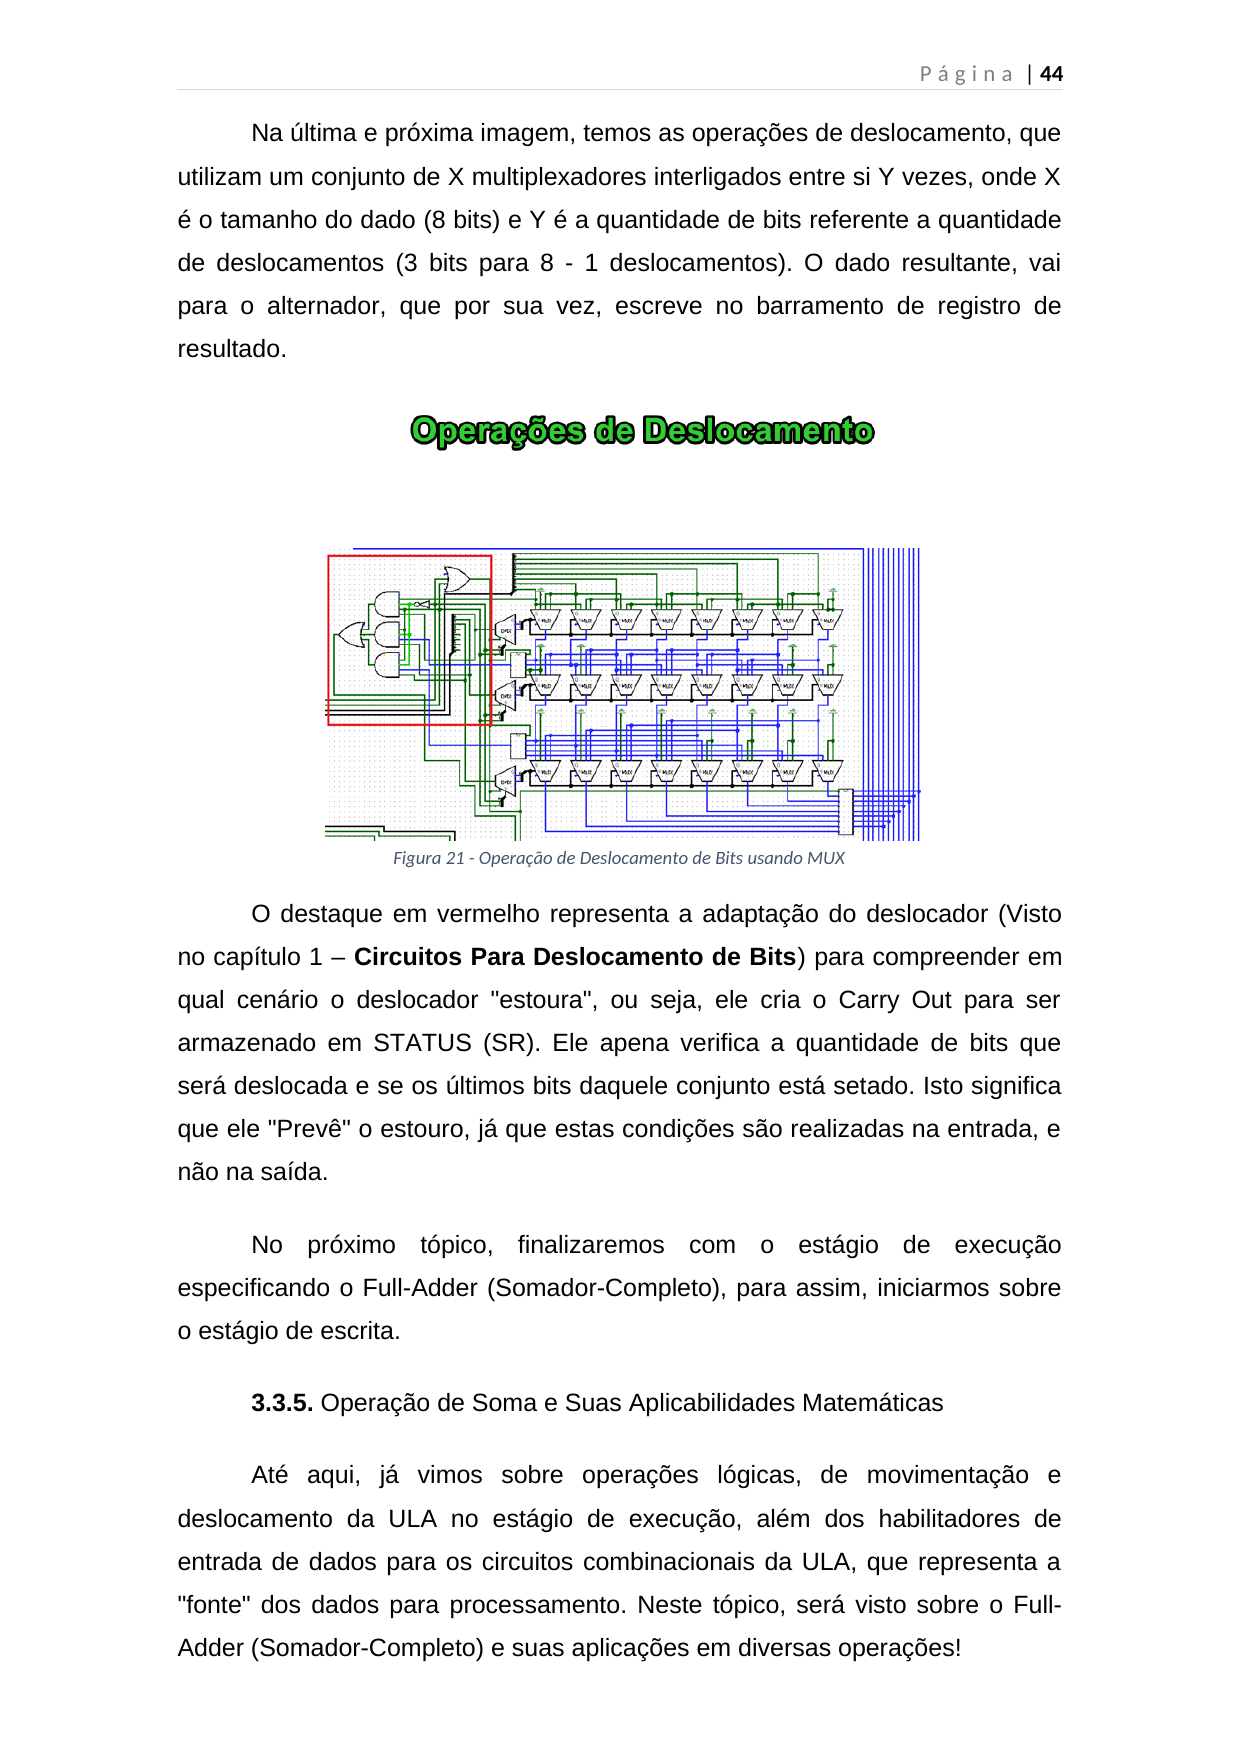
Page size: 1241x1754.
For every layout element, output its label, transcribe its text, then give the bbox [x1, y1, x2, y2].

text O destaque em vermelho representa a adaptação do deslocador (Visto no capítulo 1 – Circuitos Para Deslocamento de Bits) para compreender em qual cenário o deslocador "estoura", ou seja, ele cria o Carry Out para ser armazenado em STATUS (SR). Ele apena verifica a quantidade de bits que será deslocada e se os últimos bits daquele conjunto está setado. Isto significa que ele "Prevê" o estouro, já que estas condições são realizadas na entrada, e não na saída. [177, 899, 1063, 1186]
text Na última e próxima imagem, temos as operações de deslocamento, que utilizam um conjunto de X multiplexadores interligados entre si Y vezes, onde X é o tamanho do dado (8 bits) e Y é a quantidade de bits referente a quantidade de deslocamentos (3 bits para 8 - 1 deslocamentos). O dado resultante, vai para o alternador, que por sua vez, escreve no barramento de registro de resultado. [177, 118, 1063, 363]
picture [314, 406, 926, 847]
text 3.3.5. Operação de Soma e Suas Aplicabilidades Matemáticas [177, 1388, 1063, 1417]
text Até aqui, já vimos sobre operações lógicas, de movimentação e deslocamento da ULA no estágio de execução, além dos habilitadores de entrada de dados para os circuitos combinacionais da ULA, que representa a "fonte" dos dados para processamento. Neste tópico, será visto sobre o Full-Adder (Somador-Completo) e suas aplicações em diversas operações! [177, 1461, 1063, 1662]
text No próximo tópico, finalizaremos com o estágio de execução especificando o Full-Adder (Somador-Completo), para assim, iniciarmos sobre o estágio de escrita. [177, 1230, 1063, 1345]
